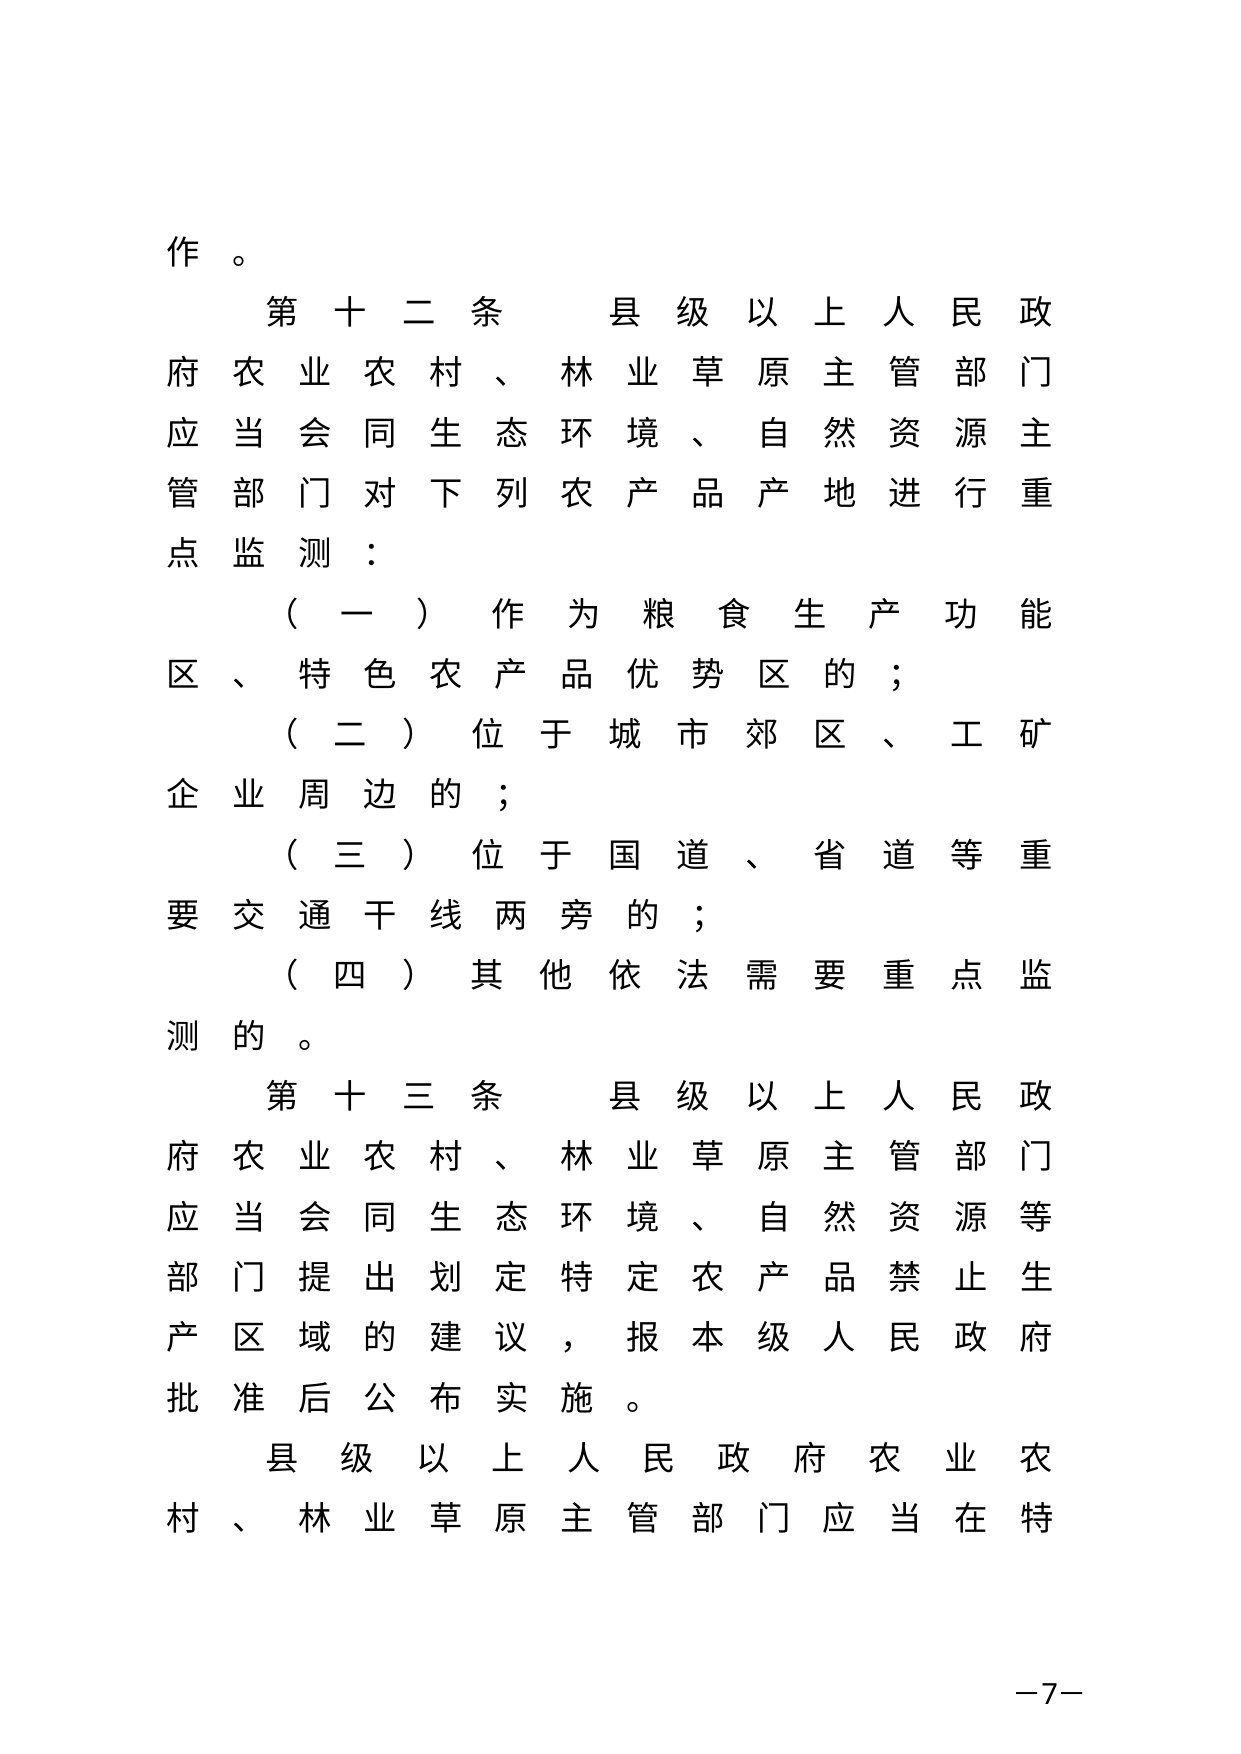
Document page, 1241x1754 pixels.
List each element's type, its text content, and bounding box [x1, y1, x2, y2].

text 第十三条 县级以上人民政府农业农村、林业草原主管部门应当会同生态环境、自然资源等部门提出划定特定农产品禁止生产区域的建议，报本级人民政府批准后公布实施。 [167, 1064, 1085, 1426]
text （一）作为粮食生产功能区、特色农产品优势区的； [167, 581, 1085, 702]
text （二）位于城市郊区、工矿企业周边的； [167, 702, 1085, 822]
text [167, 219, 1085, 280]
text （三）位于国道、省道等重要交通干线两旁的； [167, 822, 1085, 943]
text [167, 1426, 1085, 1546]
text （四）其他依法需要重点监测的。 [167, 943, 1085, 1064]
text 第十二条 县级以上人民政府农业农村、林业草原主管部门应当会同生态环境、自然资源主管部门对下列农产品产地进行重点监测： [167, 280, 1085, 581]
